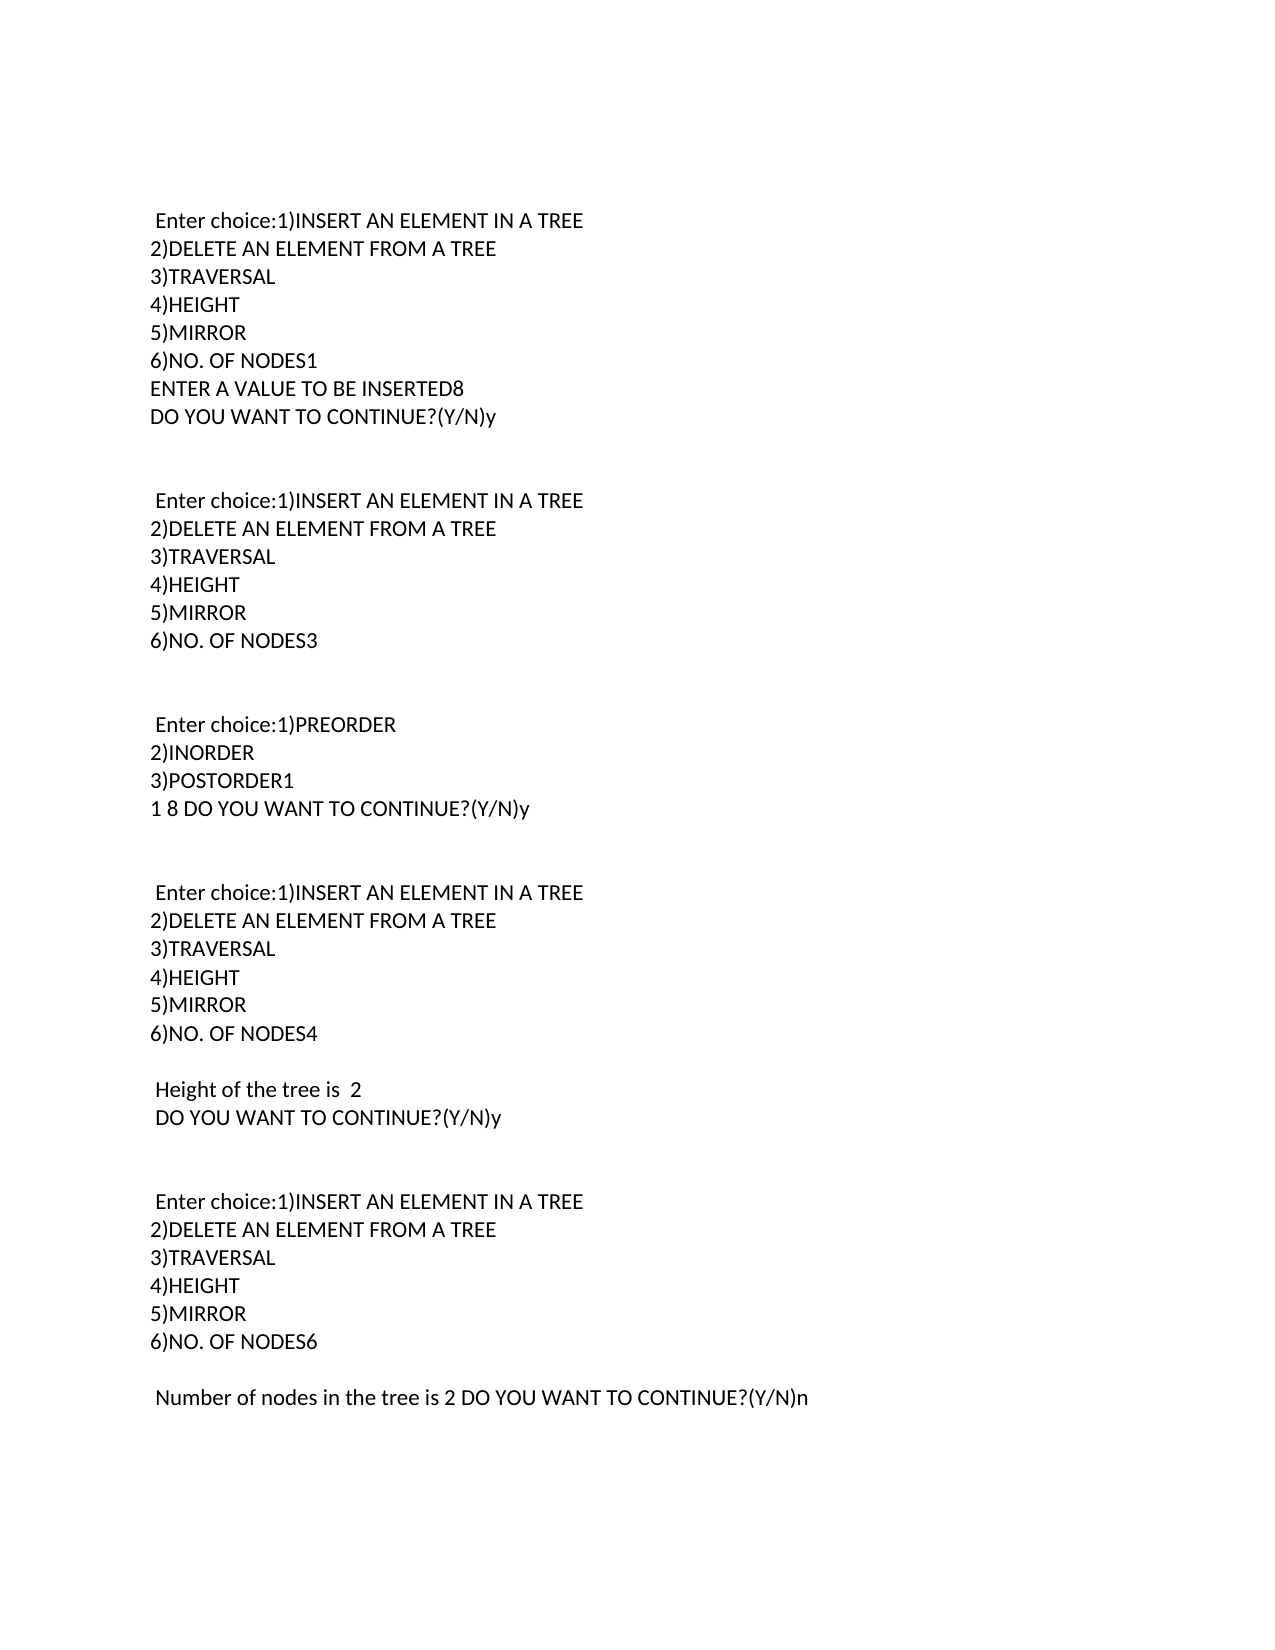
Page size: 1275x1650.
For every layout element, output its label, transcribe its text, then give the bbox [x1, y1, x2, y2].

text 4)HEIGHT [150, 1271, 1125, 1299]
text Enter choice:1)INSERT AN ELEMENT IN A TREE [150, 878, 1125, 907]
text 5)MIRROR [150, 318, 1125, 346]
text 4)HEIGHT [150, 963, 1125, 991]
text 6)NO. OF NODES4 [150, 1019, 1125, 1047]
text 2)DELETE AN ELEMENT FROM A TREE [150, 1215, 1125, 1243]
text Enter choice:1)INSERT AN ELEMENT IN A TREE [150, 486, 1125, 514]
text 2)INORDER [150, 738, 1125, 766]
text 1 8 DO YOU WANT TO CONTINUE?(Y/N)y [150, 794, 1125, 822]
text 6)NO. OF NODES6 [150, 1327, 1125, 1355]
text Enter choice:1)PREORDER [150, 710, 1125, 738]
text 3)POSTORDER1 [150, 766, 1125, 794]
text 6)NO. OF NODES3 [150, 626, 1125, 654]
text DO YOU WANT TO CONTINUE?(Y/N)y [150, 1103, 1125, 1131]
text ENTER A VALUE TO BE INSERTED8 [150, 374, 1125, 402]
text Height of the tree is 2 [150, 1075, 1125, 1103]
text 3)TRAVERSAL [150, 1243, 1125, 1271]
text 4)HEIGHT [150, 290, 1125, 318]
text 3)TRAVERSAL [150, 262, 1125, 290]
text 2)DELETE AN ELEMENT FROM A TREE [150, 514, 1125, 542]
text 3)TRAVERSAL [150, 934, 1125, 963]
text 5)MIRROR [150, 1299, 1125, 1327]
text 2)DELETE AN ELEMENT FROM A TREE [150, 907, 1125, 934]
text Number of nodes in the tree is 2 DO YOU WANT TO CONTINUE?(Y/N)n [150, 1383, 1125, 1411]
text 6)NO. OF NODES1 [150, 346, 1125, 374]
text 5)MIRROR [150, 598, 1125, 626]
text 3)TRAVERSAL [150, 542, 1125, 570]
text 4)HEIGHT [150, 570, 1125, 598]
text 5)MIRROR [150, 991, 1125, 1019]
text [150, 206, 1125, 234]
text Enter choice:1)INSERT AN ELEMENT IN A TREE [150, 1187, 1125, 1215]
text 2)DELETE AN ELEMENT FROM A TREE [150, 234, 1125, 262]
text DO YOU WANT TO CONTINUE?(Y/N)y [150, 402, 1125, 430]
